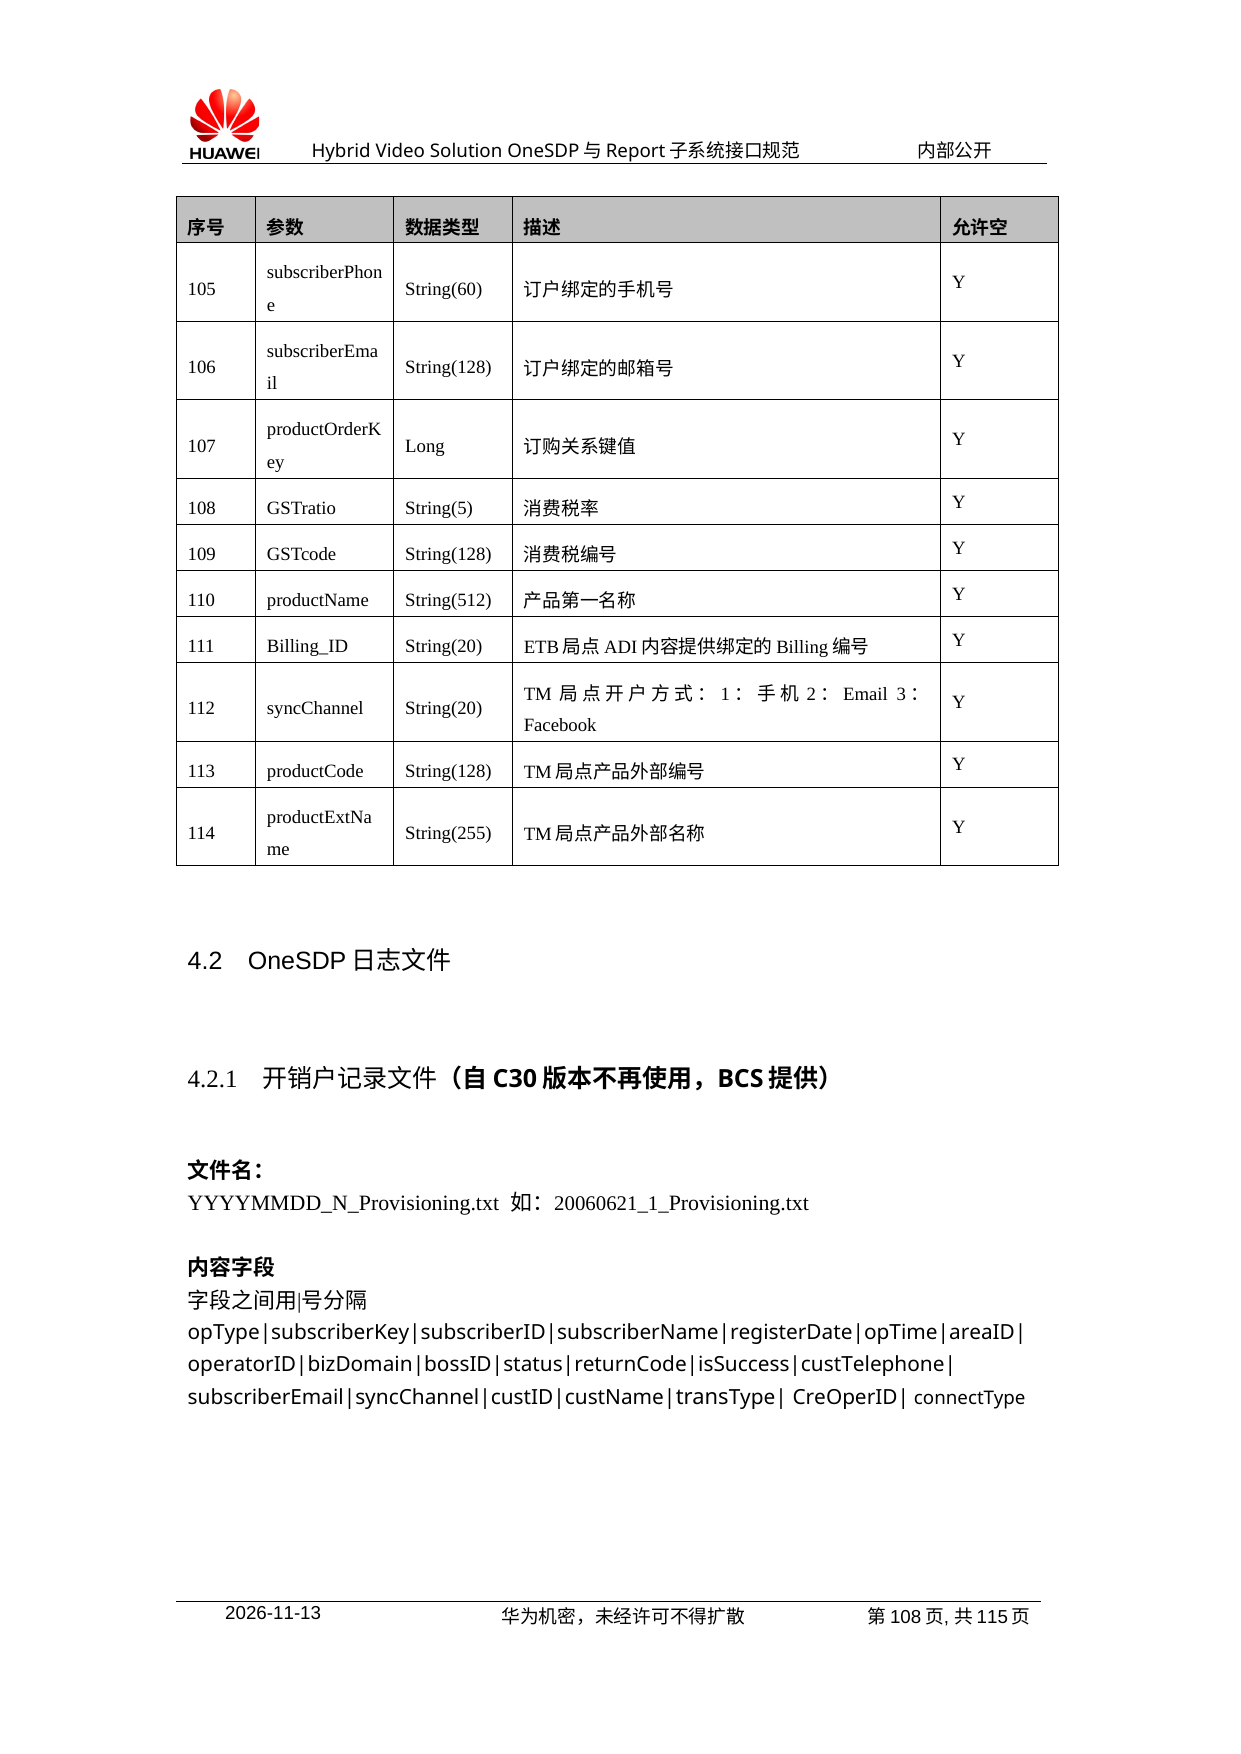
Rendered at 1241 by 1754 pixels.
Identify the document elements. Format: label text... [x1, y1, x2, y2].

subtitle OneSDP日志文件 [187, 926, 1053, 991]
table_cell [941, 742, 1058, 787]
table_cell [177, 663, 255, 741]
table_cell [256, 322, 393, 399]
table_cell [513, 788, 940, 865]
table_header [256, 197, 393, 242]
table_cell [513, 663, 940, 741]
text 内容字段 [187, 1250, 1053, 1282]
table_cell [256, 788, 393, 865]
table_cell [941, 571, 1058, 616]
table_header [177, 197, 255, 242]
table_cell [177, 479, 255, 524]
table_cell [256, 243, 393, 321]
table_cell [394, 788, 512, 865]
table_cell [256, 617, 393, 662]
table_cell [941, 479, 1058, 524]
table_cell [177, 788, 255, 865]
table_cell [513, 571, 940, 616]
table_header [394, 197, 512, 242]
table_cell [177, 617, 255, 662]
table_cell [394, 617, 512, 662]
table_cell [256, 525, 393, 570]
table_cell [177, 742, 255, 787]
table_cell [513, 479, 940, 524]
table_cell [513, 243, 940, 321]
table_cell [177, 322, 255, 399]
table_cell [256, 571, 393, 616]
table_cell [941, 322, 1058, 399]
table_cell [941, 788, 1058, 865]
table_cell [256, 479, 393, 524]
text 字段之间用|号分隔 [187, 1282, 1053, 1315]
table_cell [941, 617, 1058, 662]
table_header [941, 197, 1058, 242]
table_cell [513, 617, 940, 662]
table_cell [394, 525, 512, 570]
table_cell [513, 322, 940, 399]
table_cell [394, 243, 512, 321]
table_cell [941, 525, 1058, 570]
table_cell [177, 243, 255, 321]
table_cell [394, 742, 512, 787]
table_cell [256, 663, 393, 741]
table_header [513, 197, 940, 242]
picture [190, 89, 260, 159]
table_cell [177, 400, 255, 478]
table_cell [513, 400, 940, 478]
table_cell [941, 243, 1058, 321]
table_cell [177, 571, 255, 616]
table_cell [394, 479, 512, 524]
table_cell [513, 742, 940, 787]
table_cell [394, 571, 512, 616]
subtitle 开销户记录文件 [187, 1044, 1053, 1109]
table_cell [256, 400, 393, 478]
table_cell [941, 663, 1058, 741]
text opType|subscriberKey|subscriberID|subscriberName|registerDate|opTime|areaID|operatorID|bizDomain|bossID|status|returnCode|isSuccess|custTelephone|subscriberEmail|syncChannel|custID|custName [187, 1315, 1053, 1412]
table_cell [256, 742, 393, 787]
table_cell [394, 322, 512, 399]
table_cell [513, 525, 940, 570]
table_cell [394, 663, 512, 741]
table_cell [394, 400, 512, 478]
text 文件名： [187, 1152, 1053, 1185]
text YYYYMMDD_N_Provisioning.txt 如：20060621_1_Provisioning.txt [187, 1185, 1053, 1217]
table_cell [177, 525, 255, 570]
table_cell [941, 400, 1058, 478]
